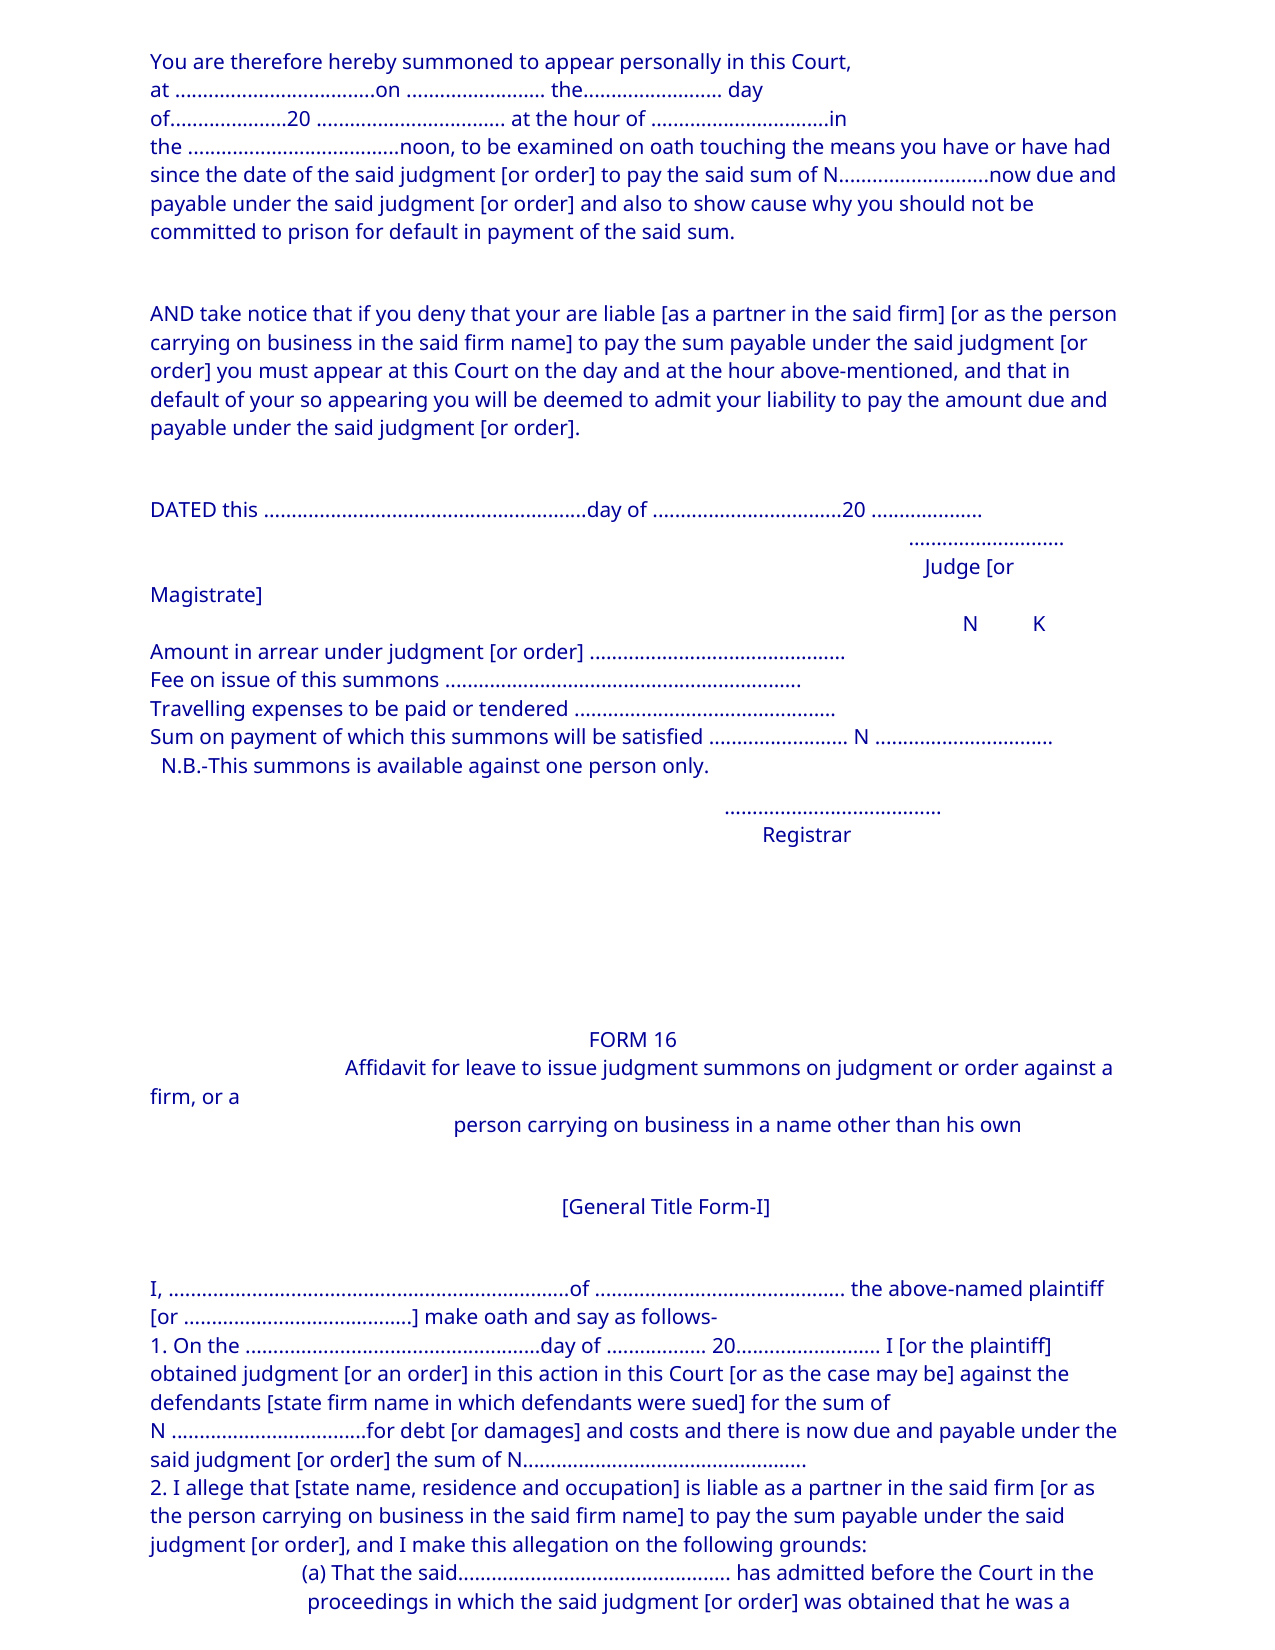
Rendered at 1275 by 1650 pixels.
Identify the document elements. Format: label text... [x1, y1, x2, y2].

text DATED this ..........................................................day of ..................................20 .................... ............................ Judge [or Magistrate] N K Amount in arrear under judgment [or order] .............................................. Fee on issue of this summons ................................................................ Travelling expenses to be paid or tendered ............................................... Sum on payment of which this summons will be satisfied ......................... N ................................ N.B.-This summons is available against one person only. [150, 495, 1125, 779]
text You are therefore hereby summoned to appear personally in this Court, at ....................................on ......................... the......................... day of.....................20 .................................. at the hour of ................................in the ......................................noon, to be examined on oath touching the means you have or have had since the date of the said judgment [or order] to pay the said sum of N...........................now due and payable under the said judgment [or order] and also to show cause why you should not be committed to prison for default in payment of the said sum. [150, 47, 1125, 246]
text [General Title Form-I] [150, 1192, 1125, 1221]
text ....................................... Registrar [150, 792, 1125, 849]
text AND take notice that if you deny that your are liable [as a partner in the said firm] [or as the person carrying on business in the said firm name] to pay the sum payable under the said judgment [or order] you must appear at this Court on the day and at the hour above-mentioned, and that in default of your so appearing you will be deemed to admit your liability to pay the amount due and payable under the said judgment [or order]. [150, 299, 1125, 442]
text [150, 1274, 1125, 1615]
text FORM 16 Affidavit for leave to issue judgment summons on judgment or order against a firm, or a person carrying on business in a name other than his own [150, 1025, 1125, 1139]
